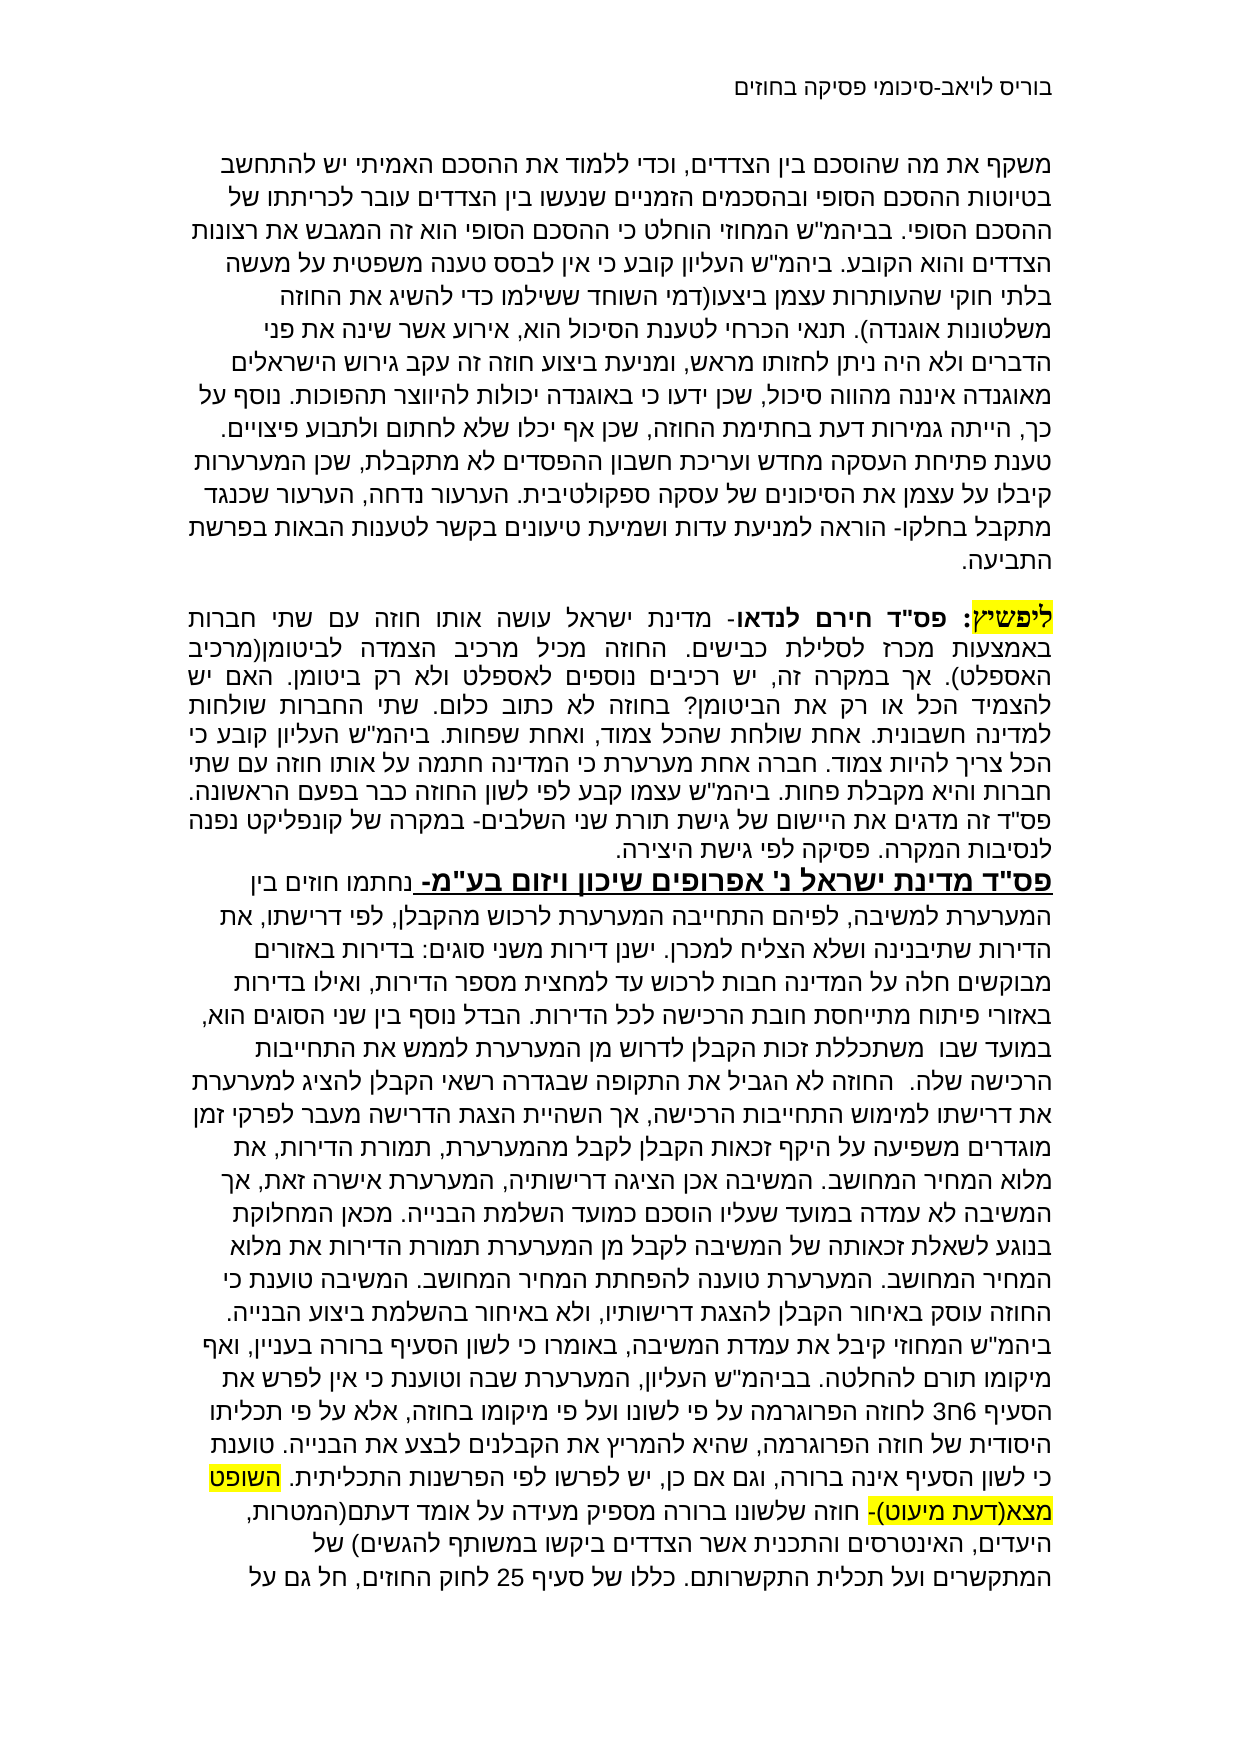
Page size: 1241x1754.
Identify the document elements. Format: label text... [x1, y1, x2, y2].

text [187, 150, 1053, 575]
text ליפשיץ: פס"ד חירם לנדאו- מדינת ישראל עושה אותו חוזה עם שתי חברות באמצעות מכרז לסלילת כבישים. החוזה מכיל מרכיב הצמדה לביטומן(מרכיב האספלט). אך במקרה זה, יש רכיבים נוספים לאספלט ולא רק ביטומן. האם יש להצמיד הכל או רק את הביטומן? בחוזה לא כתוב כלום. שתי החברות שולחות למדינה חשבונית. אחת שולחת שהכל צמוד, ואחת שפחות. ביהמ"ש העליון קובע כי הכל צריך להיות צמוד. חברה אחת מערערת כי המדינה חתמה על אותו חוזה עם שתי חברות והיא מקבלת פחות. ביהמ"ש עצמו קבע לפי לשון החוזה כבר בפעם הראשונה. פס"ד זה מדגים את היישום של גישת תורת שני השלבים- במקרה של קונפליקט נפנה לנסיבות המקרה. פסיקה לפי גישת היצירה. [187, 600, 1053, 864]
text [187, 864, 1053, 1591]
